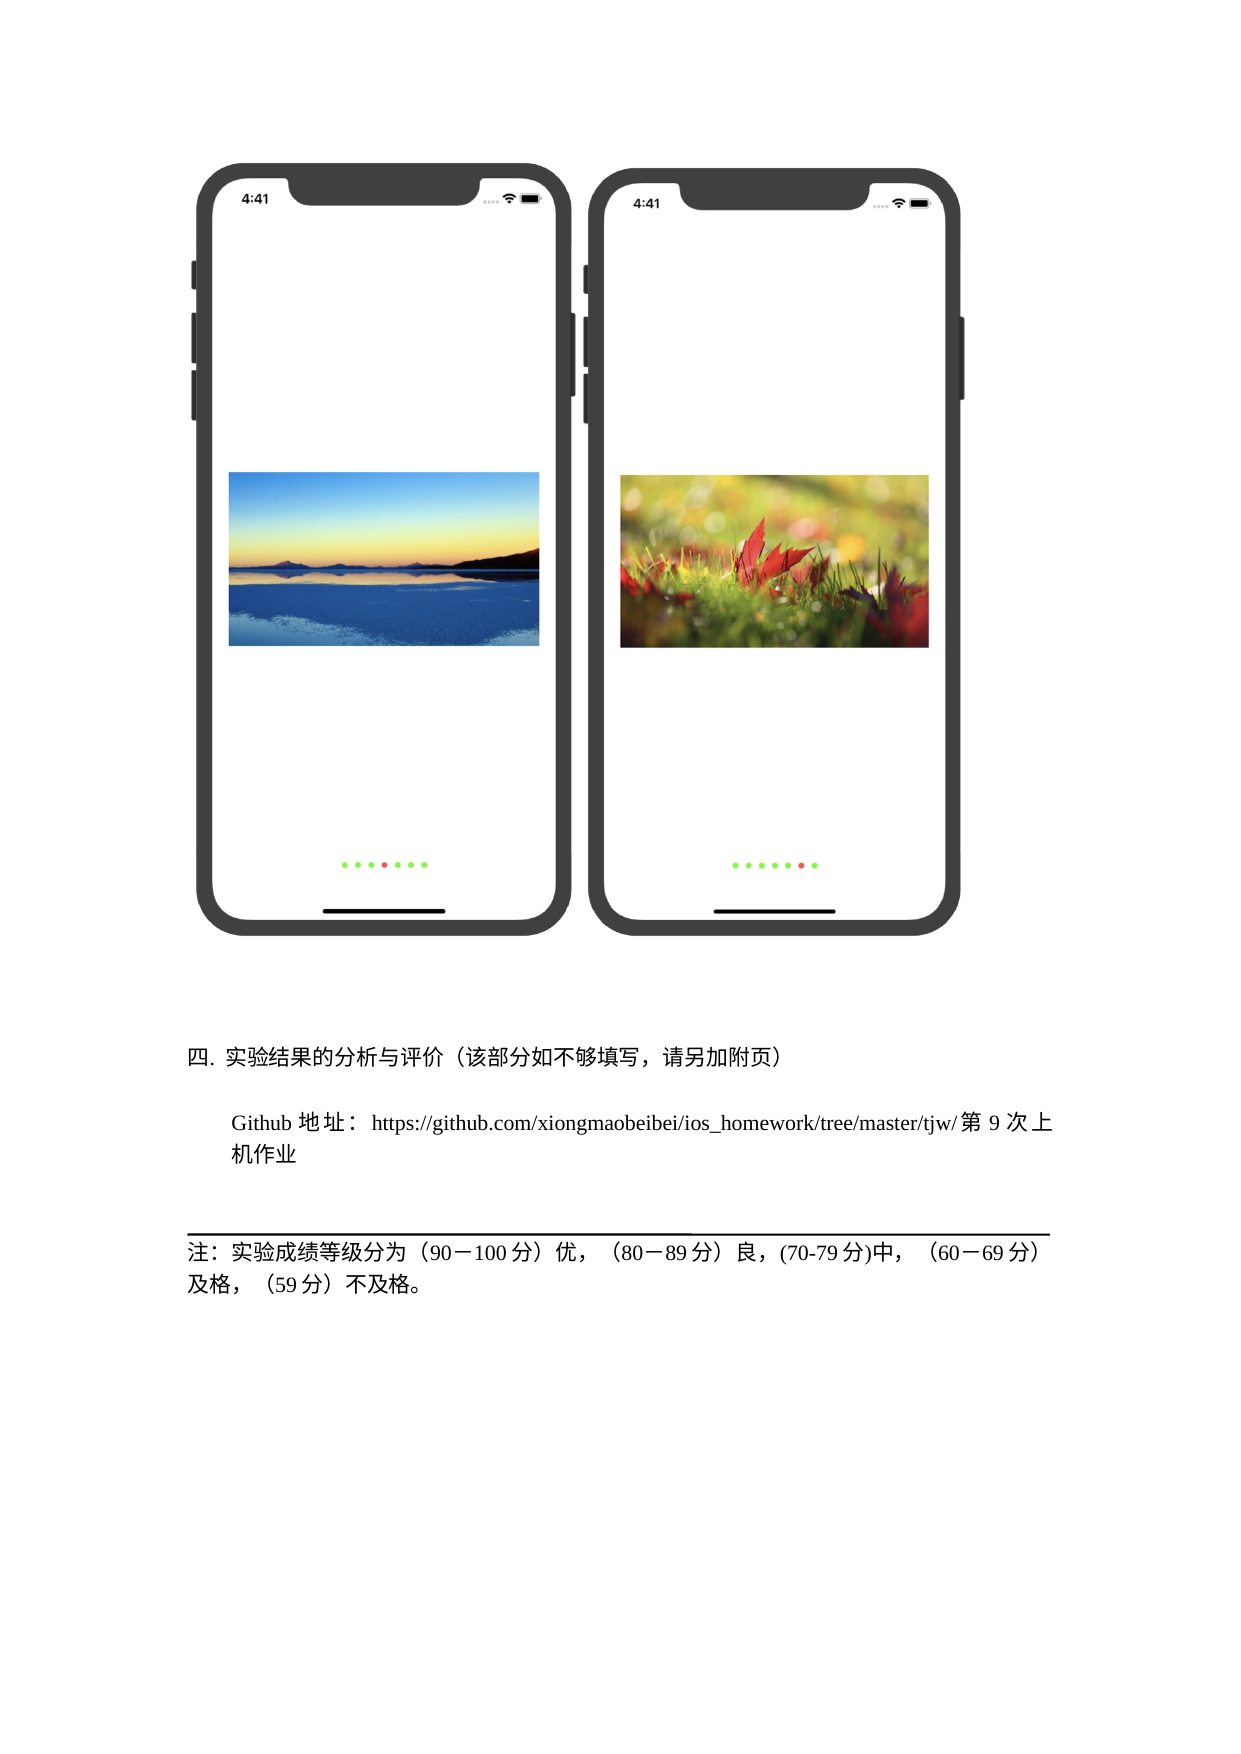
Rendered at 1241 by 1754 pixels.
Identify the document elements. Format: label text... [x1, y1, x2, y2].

list 实验结果的分析与评价（该部分如不够填写，请另加附页） [187, 1039, 1053, 1072]
text Github地址：https://github.com/xiongmaobeibei/ios_homework/tree/master/tjw/第9次上机作业 [231, 1104, 1053, 1169]
text 注：实验成绩等级分为（90－100分）优，（80－89分）良，(70-79分)中，（60－69分）及格，（59分）不及格。 [187, 1234, 1053, 1299]
picture [187, 162, 969, 937]
